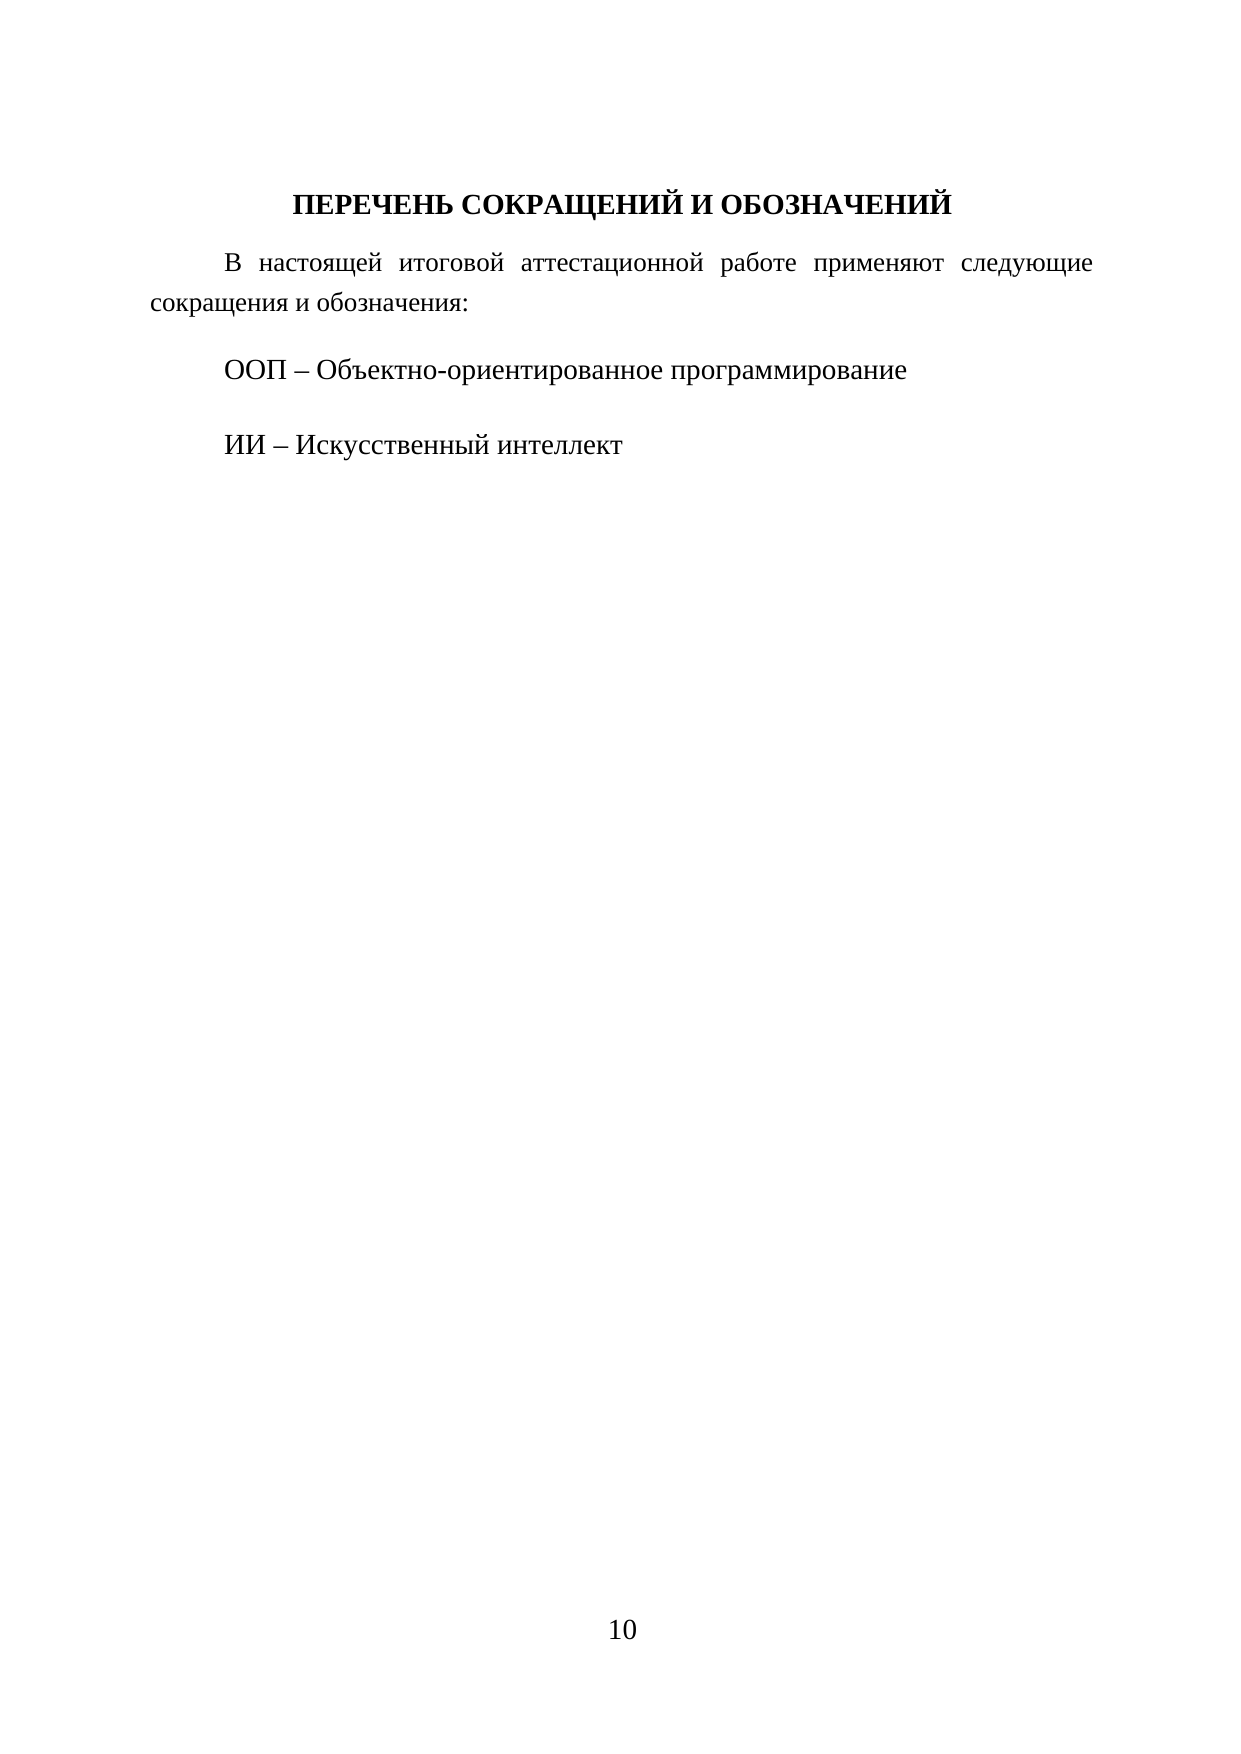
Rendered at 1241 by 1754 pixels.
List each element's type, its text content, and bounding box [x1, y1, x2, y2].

text ООП – Объектно-ориентированное программирование [150, 352, 1094, 385]
subtitle ПЕРЕЧЕНЬ СОКРАЩЕНИЙ И ОБОЗНАЧЕНИЙ [150, 187, 1094, 221]
text В настоящей итоговой аттестационной работе применяют следующие сокращения и обозначения: [150, 246, 1094, 318]
text ИИ – Искусственный интеллект [150, 427, 1094, 461]
